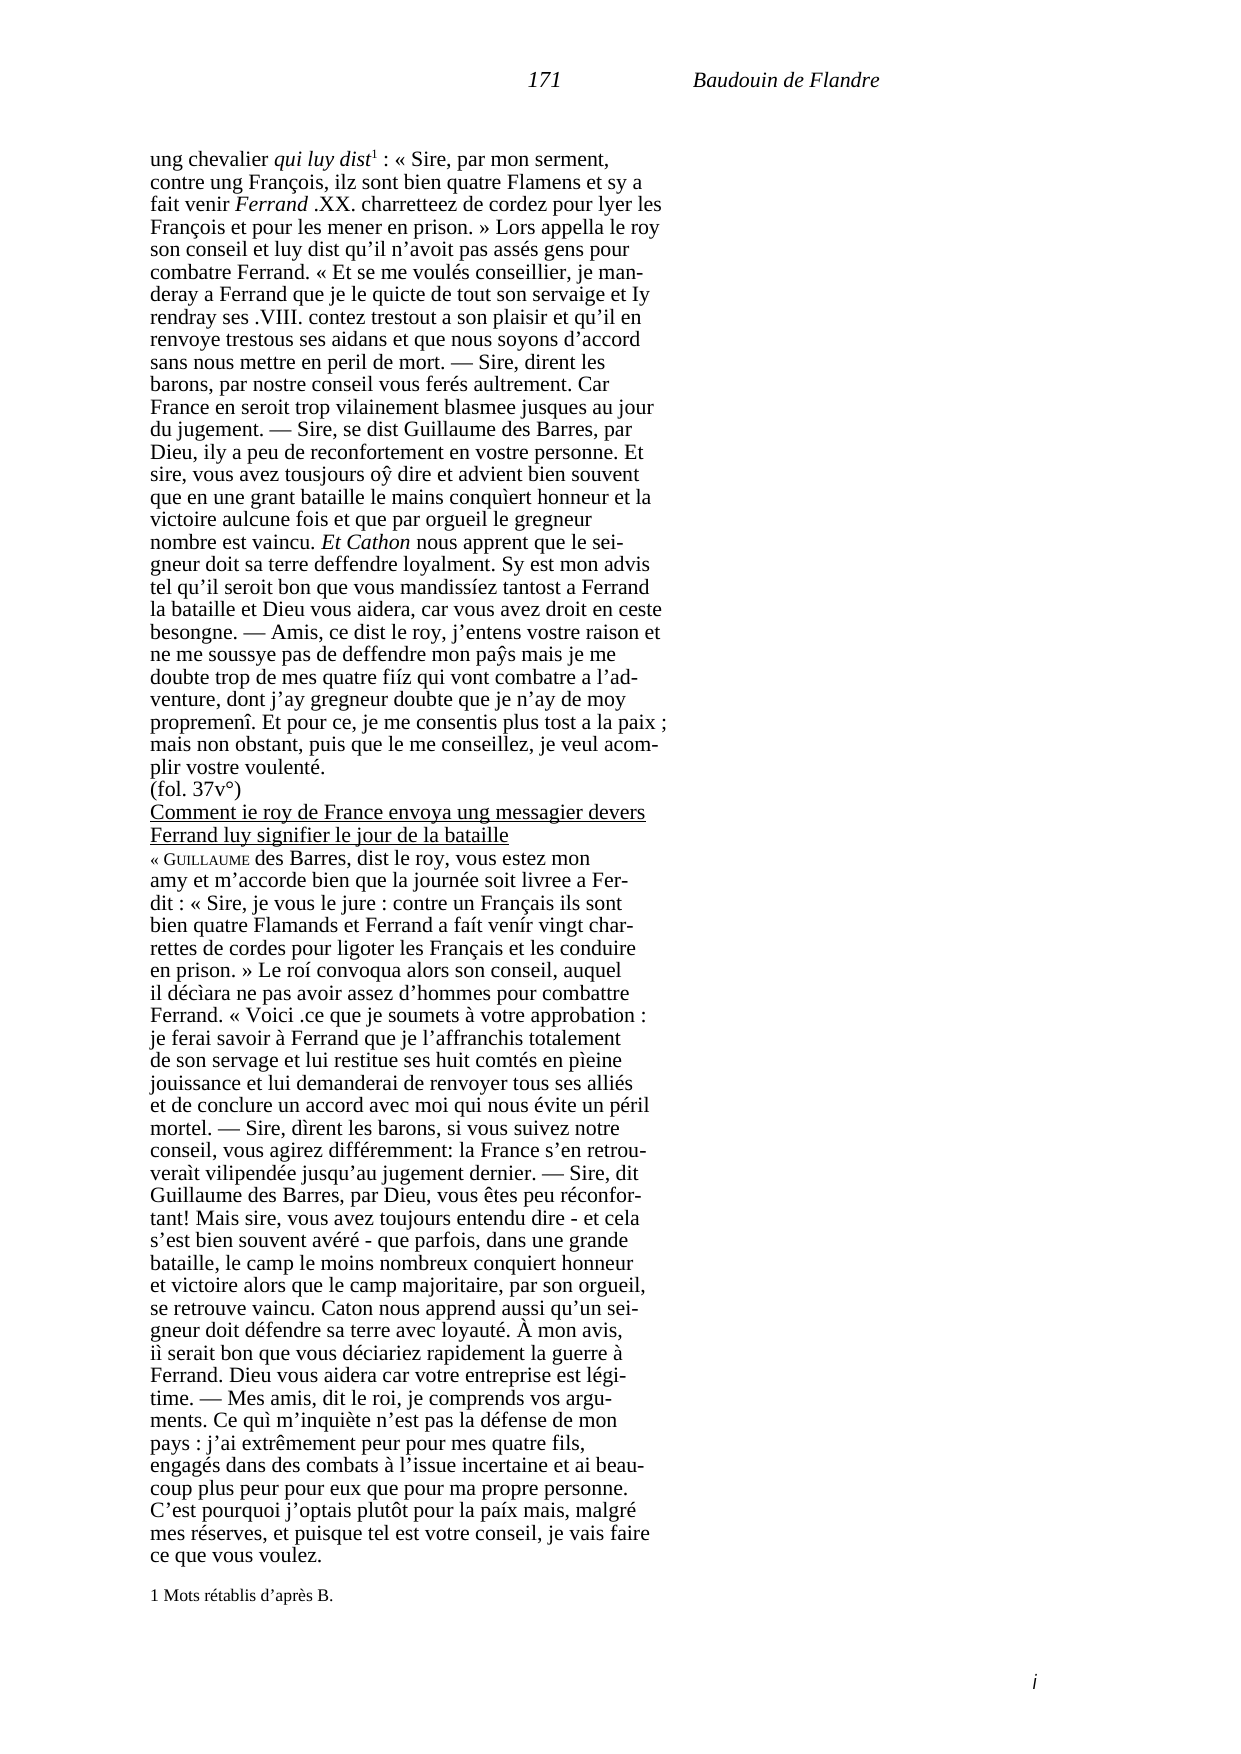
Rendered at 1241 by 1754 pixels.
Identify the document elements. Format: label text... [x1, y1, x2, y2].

text ung chevalier qui luy dist : « Sire, par mon serment, contre ung François, ilz sont bien quatre Flamens et sy a fait venir Ferrand .XX. charretteez de cordez pour lyer les François et pour les mener en prison. » Lors appella le roy son conseil et luy dist qu’il n’avoit pas assés gens pour combatre Ferrand. « Et se me voulés conseillier, je man- deray a Ferrand que je le quicte de tout son servaige et Iy rendray ses .VIII. contez trestout a son plaisir et qu’il en renvoye trestous ses aidans et que nous soyons d’accord sans nous mettre en peril de mort. — Sire, dirent les barons, par nostre conseil vous ferés aultrement. Car France en seroit trop vilainement blasmee jusques au jour du jugement. — Sire, se dist Guillaume des Barres, par Dieu, ily a peu de reconfortement en vostre personne. Et sire, vous avez tousjours oŷ dire et advient bien souvent que en une grant bataille le mains conquìert honneur et la victoire aulcune fois et que par orgueil le gregneur nombre est vaincu. Et Cathon nous apprent que le sei- gneur doit sa terre deffendre loyalment. Sy est mon advis tel qu’il seroit bon que vous mandissíez tantost a Ferrand la bataille et Dieu vous aidera, car vous avez droit en ceste besongne. — Amis, ce dist le roy, j’entens vostre raison et ne me soussye pas de deffendre mon paŷs mais je me doubte trop de mes quatre fiíz qui vont combatre a l’ad- venture, dont j’ay gregneur doubte que je n’ay de moy propremenî. Et pour ce, je me consentis plus tost a la paix ; mais non obstant, puis que le me conseillez, je veul acom- plir vostre voulenté. [150, 149, 1090, 779]
text (fol. 37v°) [150, 779, 1090, 801]
text « Guillaume des Barres, dist le roy, vous estez mon amy et m’accorde bien que la journée soit livree a Fer- dit : « Sire, je vous le jure : contre un Français ils sont bien quatre Flamands et Ferrand a faít venír vingt char- rettes de cordes pour ligoter les Français et les conduire en prison. » Le roí convoqua alors son conseil, auquel il décìara ne pas avoir assez d’hommes pour combattre Ferrand. « Voici .ce que je soumets à votre approbation : je ferai savoir à Ferrand que je l’affranchis totalement de son servage et lui restitue ses huit comtés en pìeine jouissance et lui demanderai de renvoyer tous ses alliés et de conclure un accord avec moi qui nous évite un péril mortel. — Sire, dìrent les barons, si vous suivez notre conseil, vous agirez différemment: la France s’en retrou- veraìt vilipendée jusqu’au jugement dernier. — Sire, dit Guillaume des Barres, par Dieu, vous êtes peu réconfor- tant! Mais sire, vous avez toujours entendu dire - et cela s’est bien souvent avéré - que parfois, dans une grande bataille, le camp le moins nombreux conquiert honneur et victoire alors que le camp majoritaire, par son orgueil, se retrouve vaincu. Caton nous apprend aussi qu’un sei- gneur doit défendre sa terre avec loyauté. À mon avis, iì serait bon que vous déciariez rapidement la guerre à Ferrand. Dieu vous aidera car votre entreprise est légi- time. — Mes amis, dit le roi, je comprends vos argu- ments. Ce quì m’inquiète n’est pas la défense de mon pays : j’ai extrêmement peur pour mes quatre fils, engagés dans des combats à l’issue incertaine et ai beau- coup plus peur pour eux que pour ma propre personne. C’est pourquoi j’optais plutôt pour la paíx mais, malgré mes réserves, et puisque tel est votre conseil, je vais faire ce que vous voulez. [150, 847, 1090, 1567]
text Comment ie roy de France envoya ung messagier devers Ferrand luy signifier le jour de la bataille [150, 801, 1090, 847]
